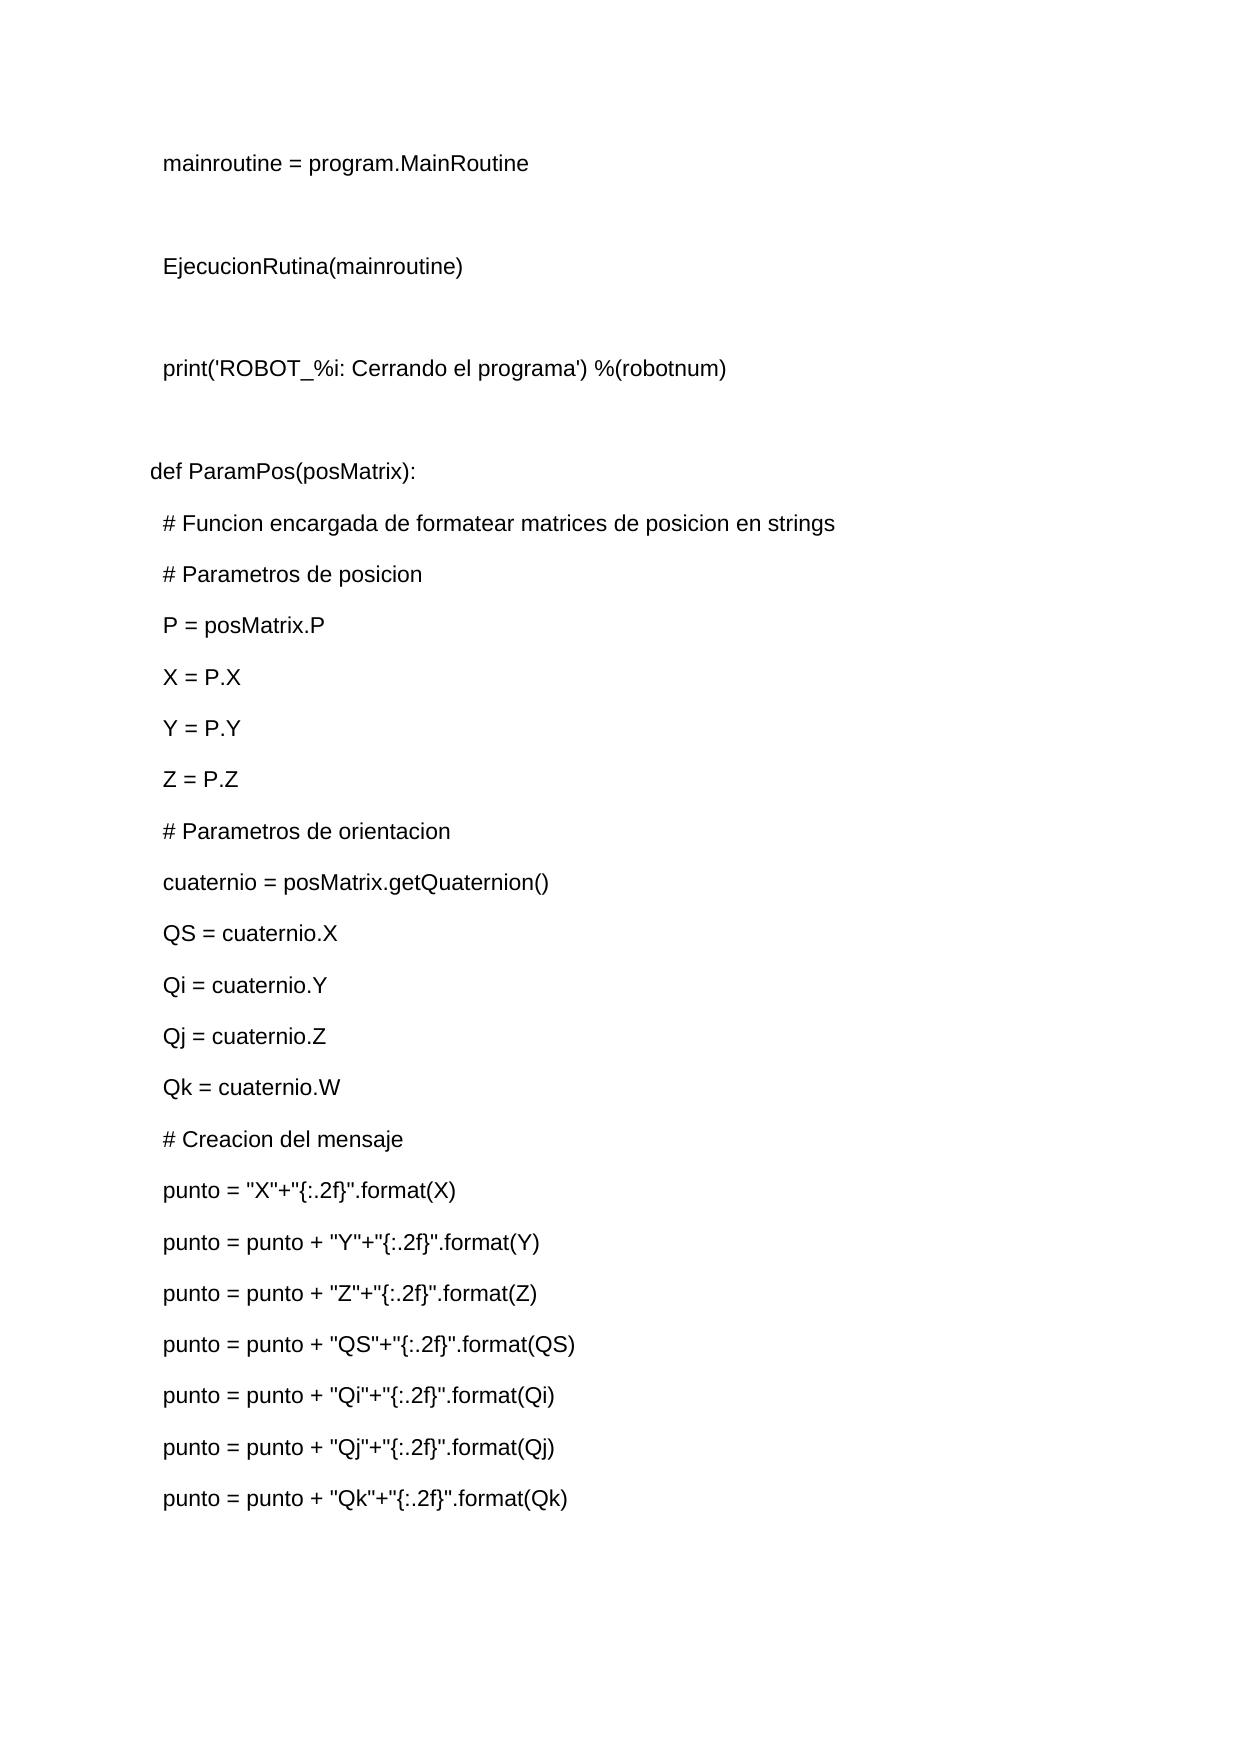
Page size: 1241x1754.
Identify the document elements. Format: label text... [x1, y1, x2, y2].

text # Funcion encargada de formatear matrices de posicion en strings [150, 509, 1090, 536]
text print('ROBOT_%i: Cerrando el programa') %(robotnum) [150, 355, 1090, 382]
text # Creacion del mensaje [150, 1126, 1090, 1152]
text punto = punto + "Qi"+"{:.2f}".format(Qi) [150, 1382, 1090, 1409]
text # Parametros de posicion [150, 561, 1090, 587]
text mainroutine = program.MainRoutine [150, 150, 1090, 176]
text punto = punto + "Qj"+"{:.2f}".format(Qj) [150, 1434, 1090, 1460]
text # Parametros de orientacion [150, 818, 1090, 844]
text punto = punto + "QS"+"{:.2f}".format(QS) [150, 1331, 1090, 1357]
text EjecucionRutina(mainroutine) [150, 253, 1090, 279]
text cuaternio = posMatrix.getQuaternion() [150, 869, 1090, 895]
text Qi = cuaternio.Y [150, 972, 1090, 998]
text QS = cuaternio.X [150, 920, 1090, 947]
text Qk = cuaternio.W [150, 1074, 1090, 1101]
text P = posMatrix.P [150, 612, 1090, 638]
text punto = punto + "Y"+"{:.2f}".format(Y) [150, 1228, 1090, 1255]
text Z = P.Z [150, 766, 1090, 793]
text Y = P.Y [150, 715, 1090, 741]
text X = P.X [150, 663, 1090, 690]
text punto = punto + "Qk"+"{:.2f}".format(Qk) [150, 1485, 1090, 1512]
text def ParamPos(posMatrix): [150, 458, 1090, 484]
text Qj = cuaternio.Z [150, 1023, 1090, 1049]
text punto = punto + "Z"+"{:.2f}".format(Z) [150, 1280, 1090, 1306]
text punto = "X"+"{:.2f}".format(X) [150, 1177, 1090, 1203]
